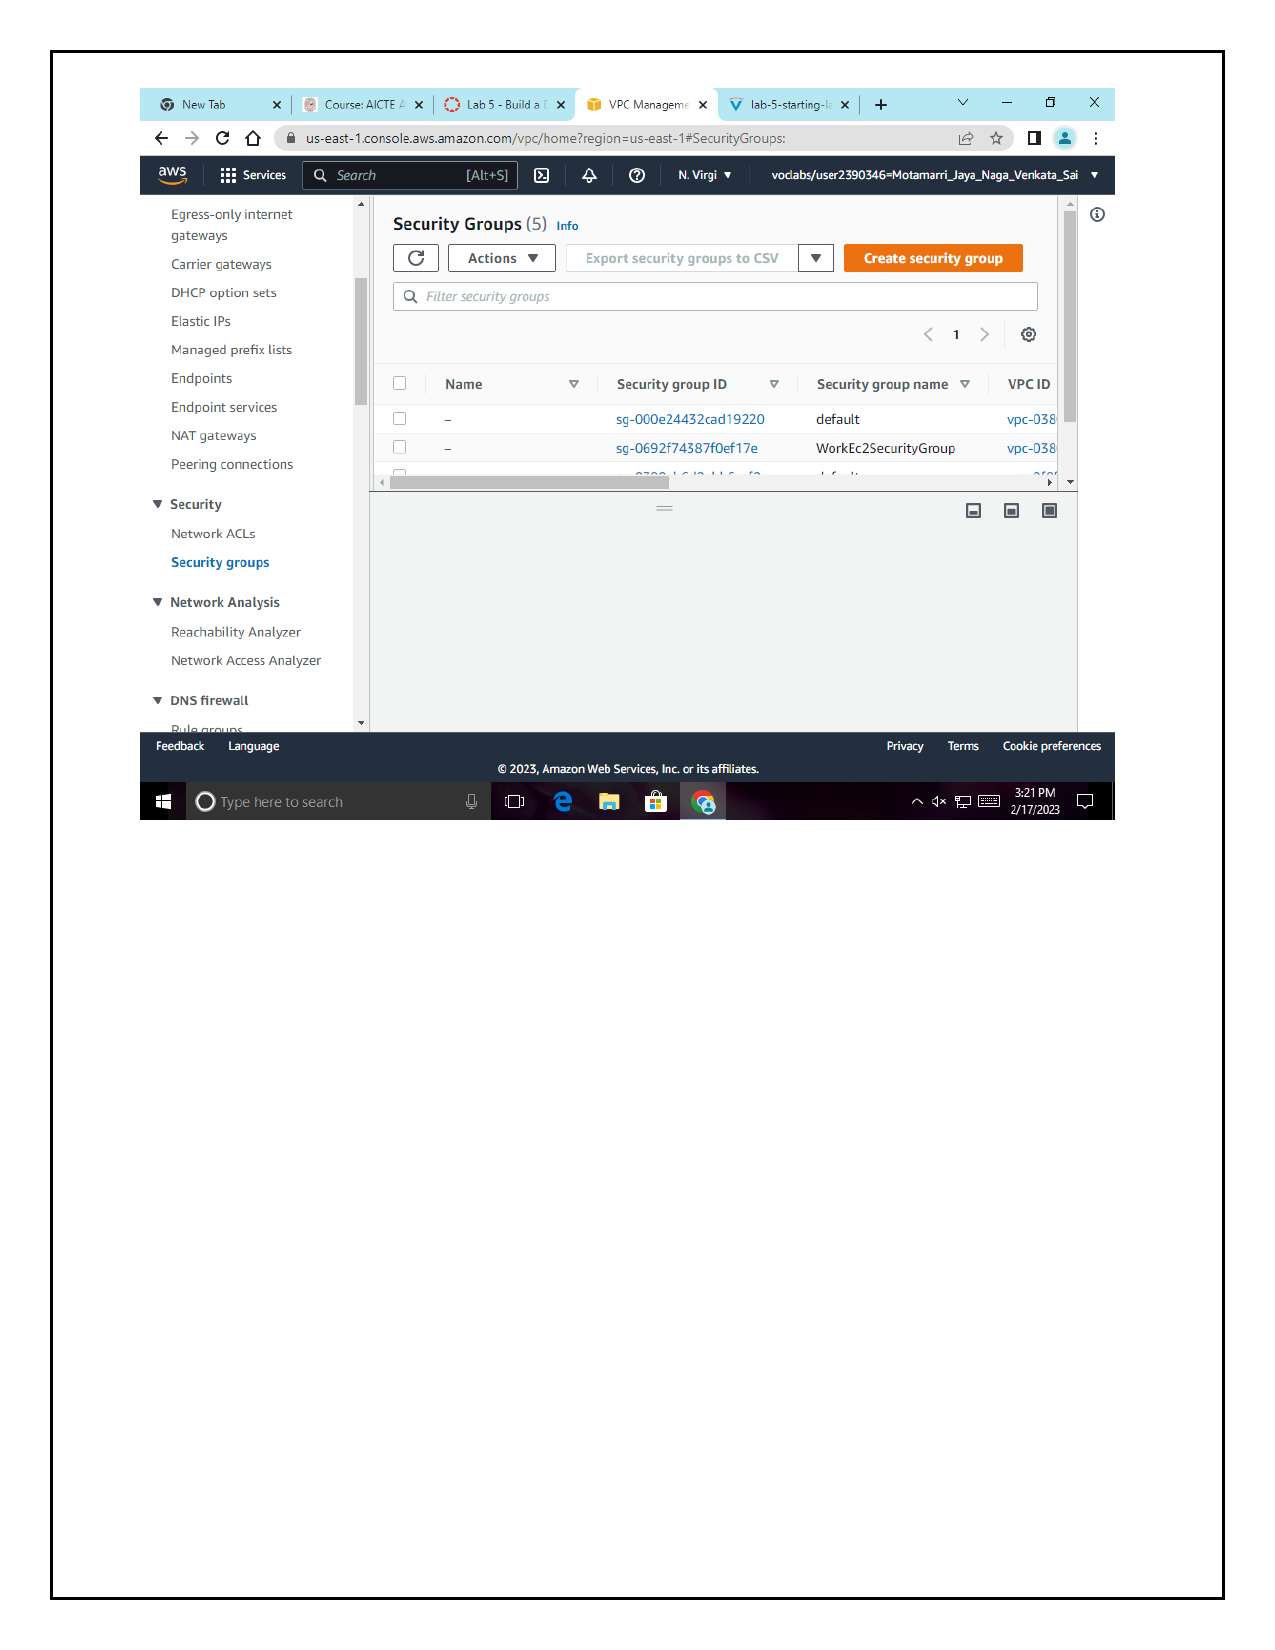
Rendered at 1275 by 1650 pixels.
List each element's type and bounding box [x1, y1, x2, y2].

picture [140, 88, 1115, 820]
